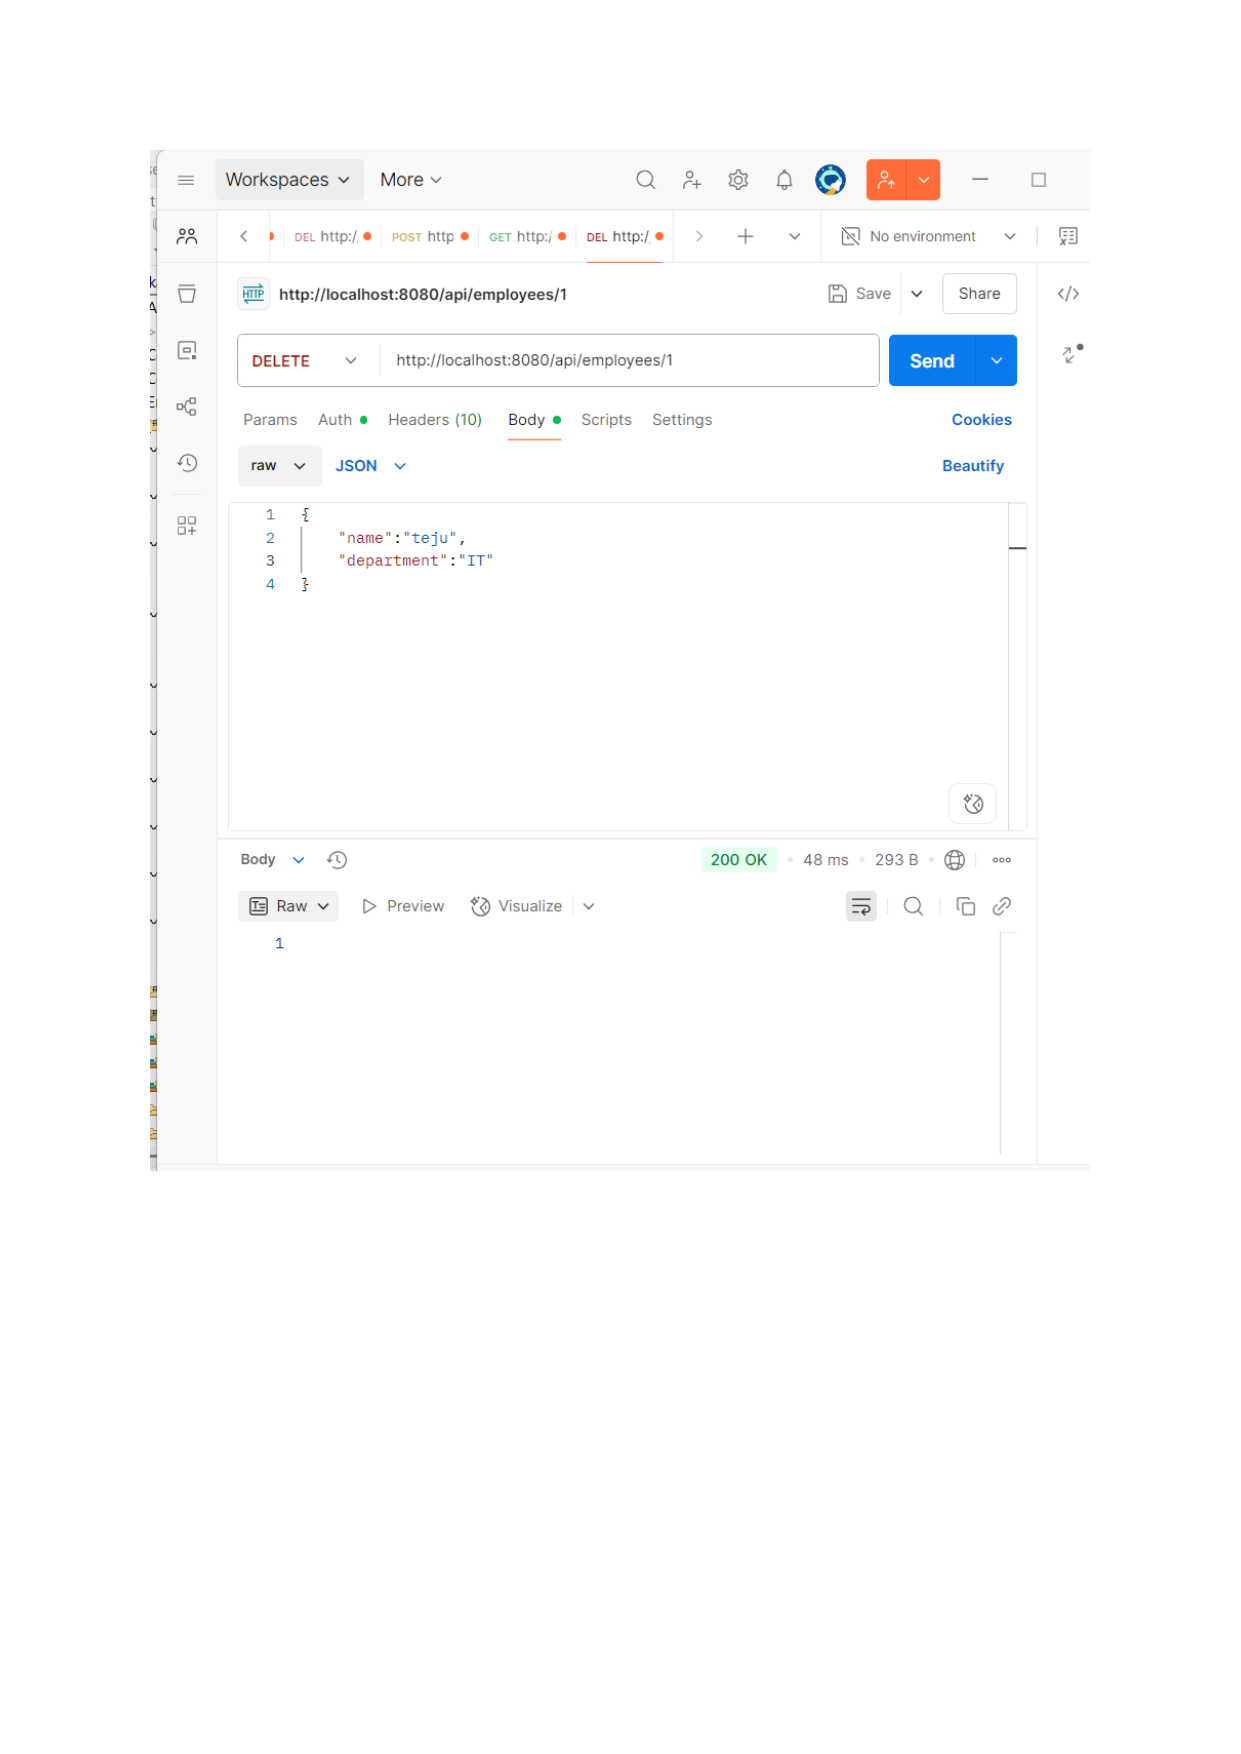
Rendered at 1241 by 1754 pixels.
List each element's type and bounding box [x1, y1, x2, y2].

picture [150, 150, 1091, 1171]
